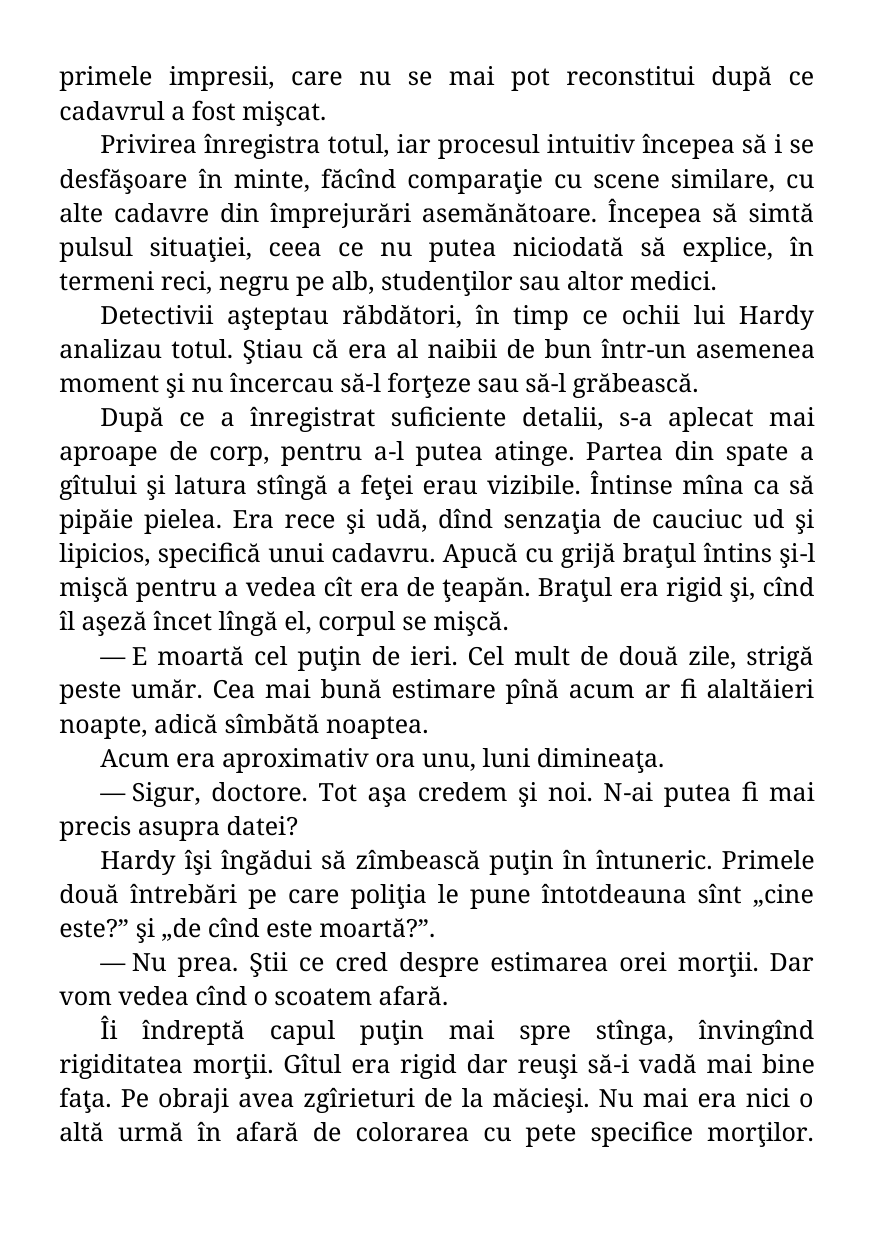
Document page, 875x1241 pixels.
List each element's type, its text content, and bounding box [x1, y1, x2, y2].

text Privirea înregistra totul, iar procesul intuitiv începea să i se desfăşoare în minte, făcînd comparaţie cu scene similare, cu alte cadavre din împrejurări asemănătoare. Începea să simtă pulsul situaţiei, ceea ce nu putea niciodată să explice, în termeni reci, negru pe alb, studenţilor sau altor medici. [59, 127, 815, 297]
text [59, 1013, 815, 1149]
text Detectivii aşteptau răbdători, în timp ce ochii lui Hardy analizau totul. Ştiau că era al naibii de bun într-un asemenea moment şi nu încercau să-l forţeze sau să-l grăbească. [59, 297, 815, 400]
text Acum era aproximativ ora unu, luni dimineaţa. [59, 740, 815, 774]
text — E moartă cel puţin de ieri. Cel mult de două zile, strigă peste umăr. Cea mai bună estimare pînă acum ar fi alaltăieri noapte, adică sîmbătă noaptea. [59, 638, 815, 740]
text După ce a înregistrat suficiente detalii, s-a aplecat mai aproape de corp, pentru a-l putea atinge. Partea din spate a gîtului şi latura stîngă a feţei erau vizibile. Întinse mîna ca să pipăie pielea. Era rece şi udă, dînd senzaţia de cauciuc ud şi lipicios, specifică unui cadavru. Apucă cu grijă braţul întins şi-l mişcă pentru a vedea cît era de ţeapăn. Braţul era rigid şi, cînd îl aşeză încet lîngă el, corpul se mişcă. [59, 400, 815, 638]
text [59, 59, 815, 127]
text Hardy îşi îngădui să zîmbească puţin în întuneric. Primele două întrebări pe care poliţia le pune întotdeauna sînt „cine este?” şi „de cînd este moartă?”. [59, 842, 815, 945]
text — Sigur, doctore. Tot aşa credem şi noi. N-ai putea fi mai precis asupra datei? [59, 774, 815, 842]
text — Nu prea. Ştii ce cred despre estimarea orei morţii. Dar vom vedea cînd o scoatem afară. [59, 945, 815, 1013]
